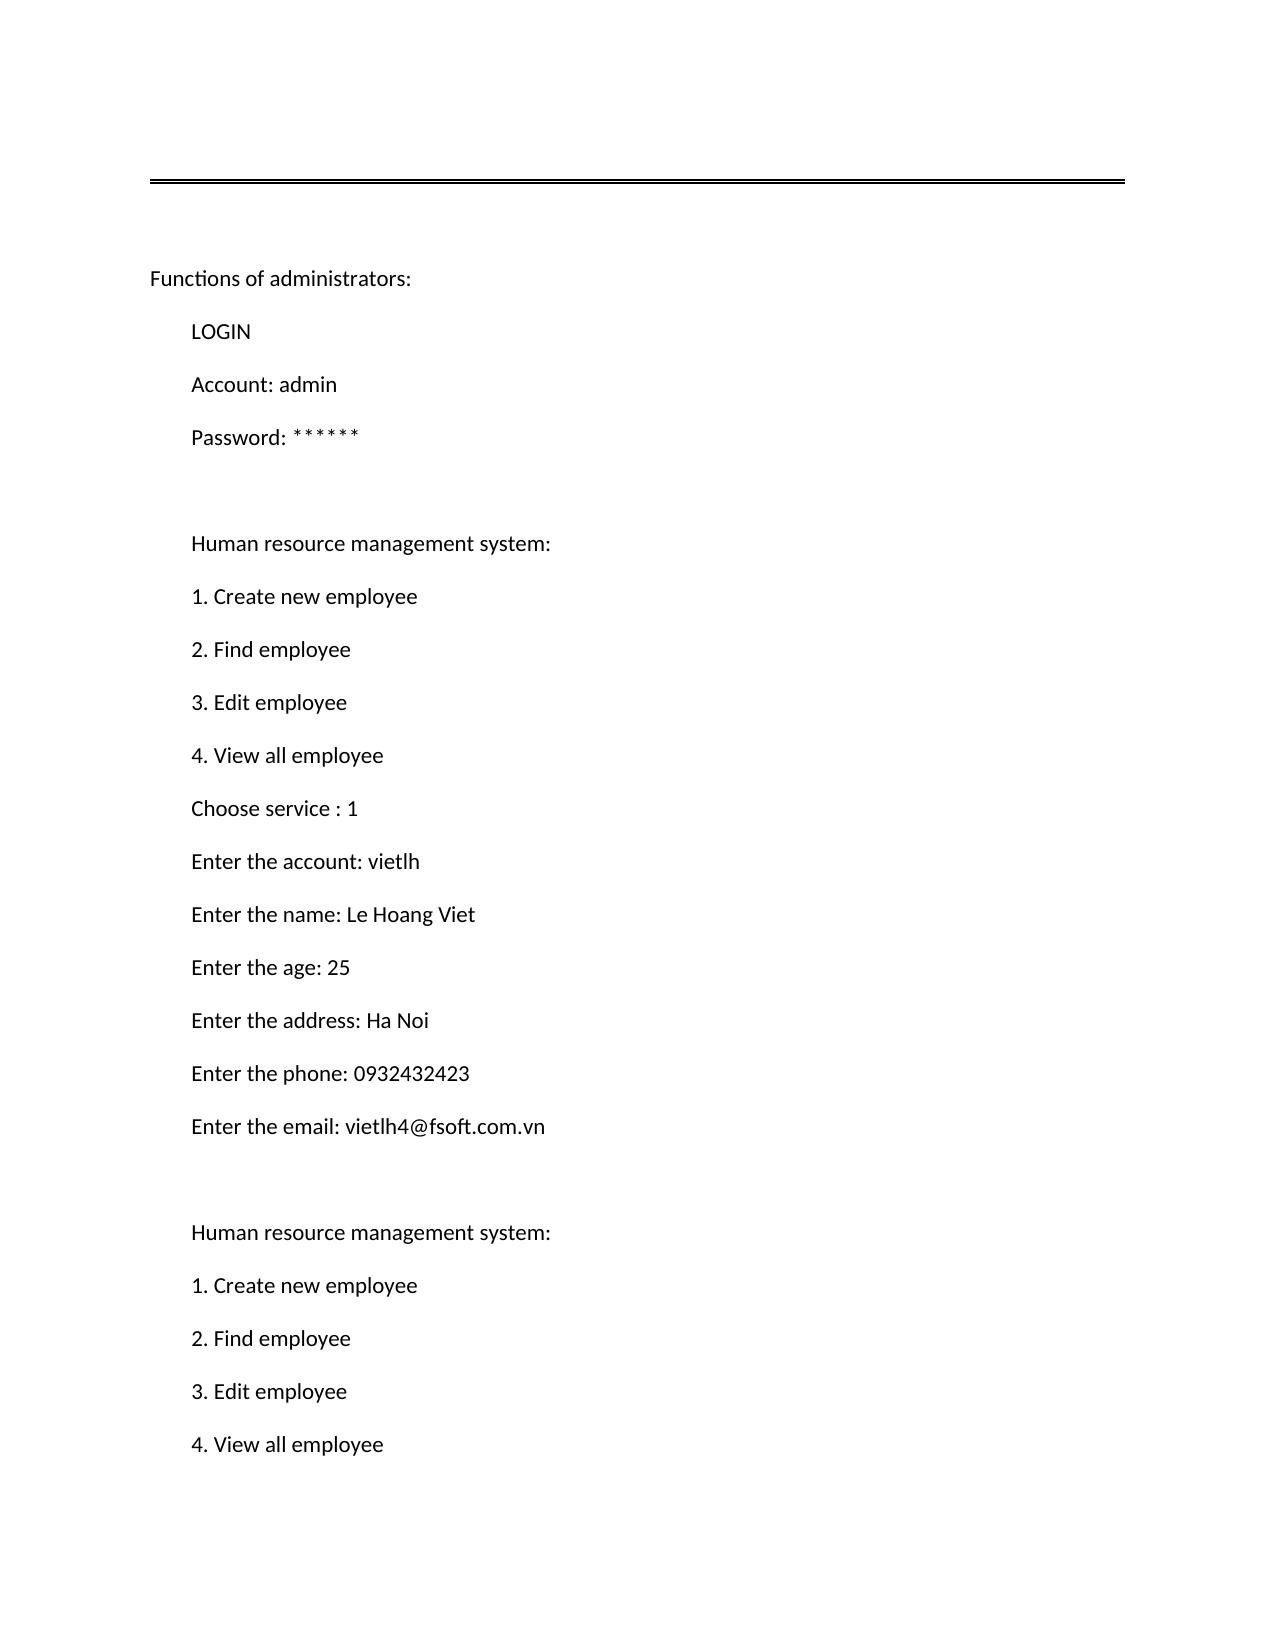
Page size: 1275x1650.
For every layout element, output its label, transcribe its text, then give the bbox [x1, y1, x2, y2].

text 2. Find employee [150, 1324, 1125, 1352]
text Password: ****** [150, 423, 1125, 451]
text Account: admin [150, 370, 1125, 398]
text LOGIN [150, 317, 1125, 345]
text Enter the age: 25 [150, 953, 1125, 981]
text Choose service : 1 [150, 794, 1125, 822]
text Functions of administrators: [150, 264, 1125, 292]
text 3. Edit employee [150, 688, 1125, 716]
text Enter the name: Le Hoang Viet [150, 900, 1125, 928]
text 1. Create new employee [150, 1271, 1125, 1299]
text Enter the phone: 0932432423 [150, 1059, 1125, 1087]
text 4. View all employee [150, 1430, 1125, 1458]
text Human resource management system: [150, 1218, 1125, 1246]
text Enter the account: vietlh [150, 847, 1125, 875]
text 4. View all employee [150, 741, 1125, 769]
text 2. Find employee [150, 635, 1125, 663]
text 1. Create new employee [150, 582, 1125, 610]
text 3. Edit employee [150, 1377, 1125, 1405]
text Enter the address: Ha Noi [150, 1006, 1125, 1034]
text Enter the email: vietlh4@fsoft.com.vn [150, 1112, 1125, 1140]
text Human resource management system: [150, 529, 1125, 557]
